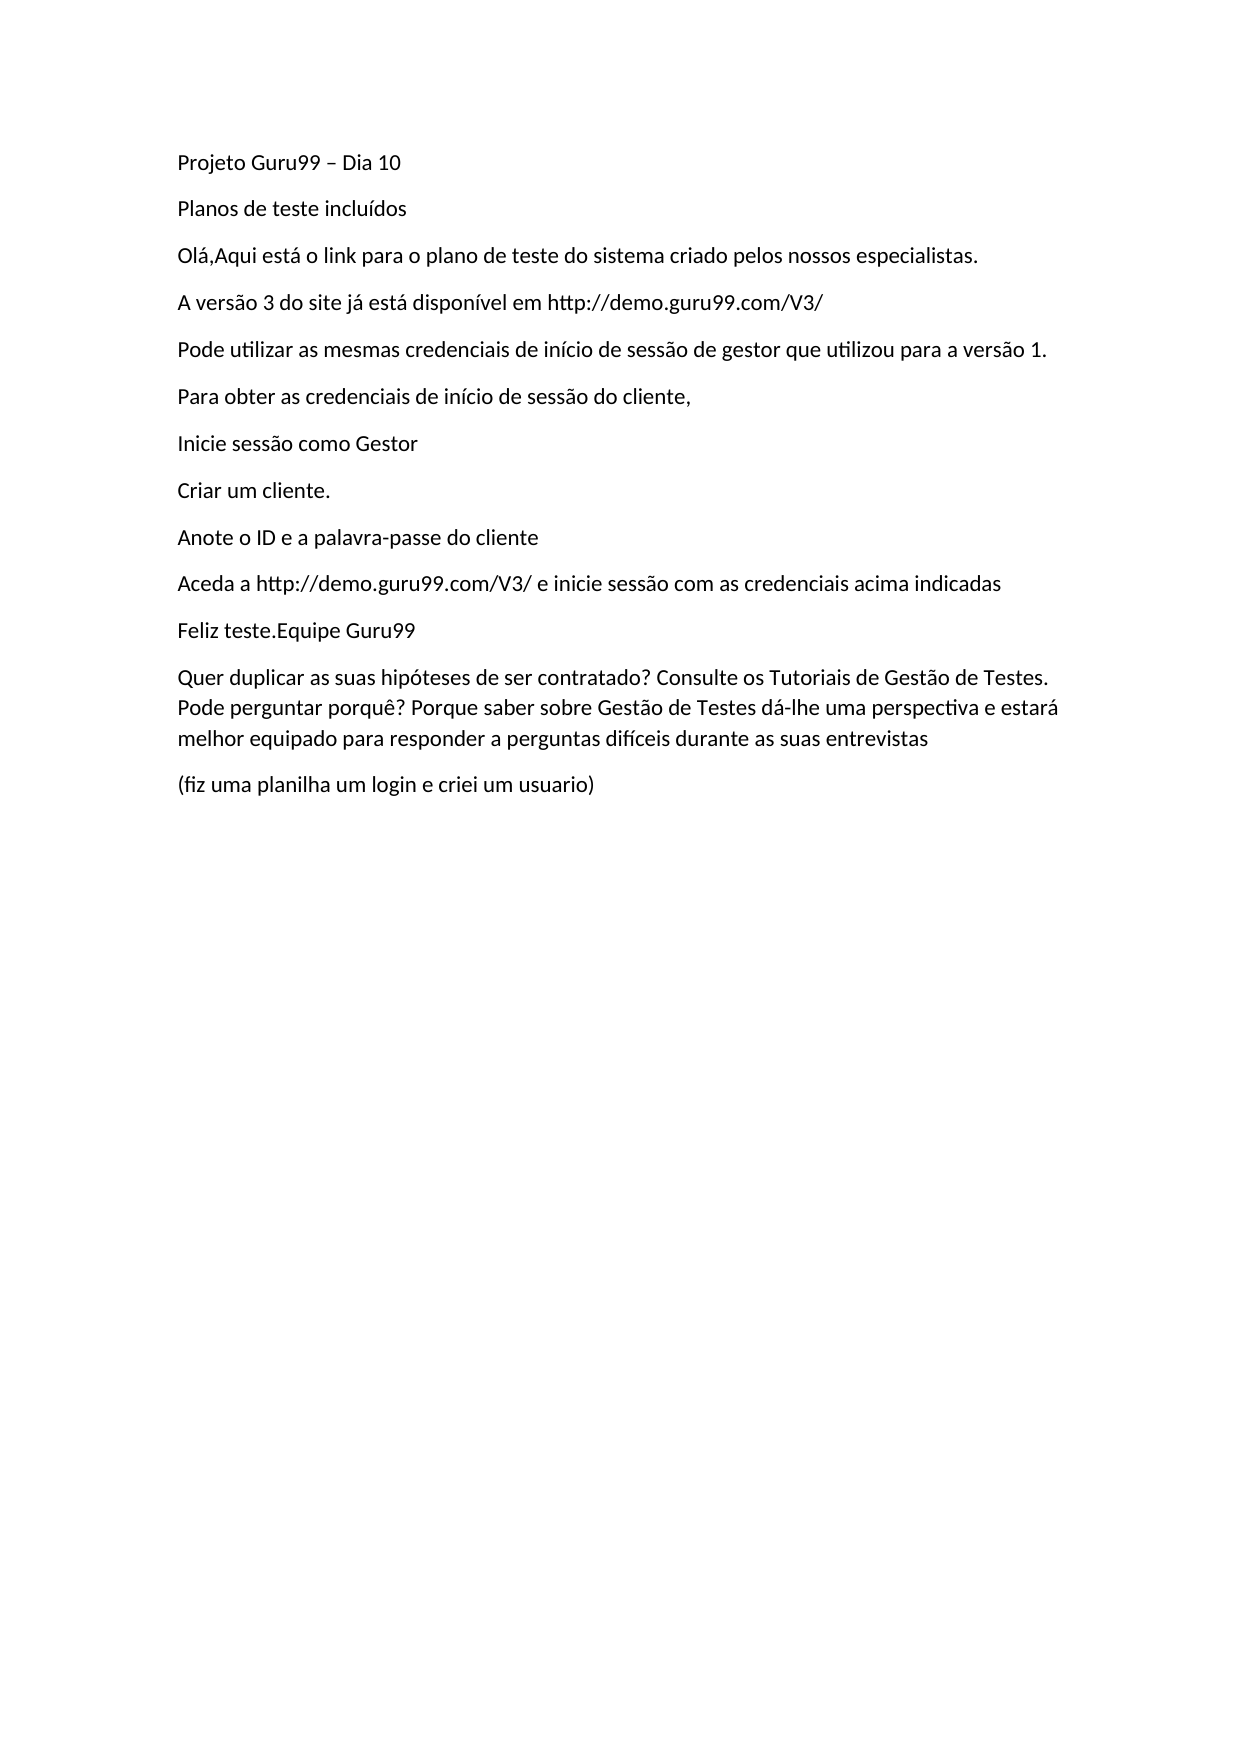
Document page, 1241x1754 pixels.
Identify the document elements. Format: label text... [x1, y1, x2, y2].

text Quer duplicar as suas hipóteses de ser contratado? Consulte os Tutoriais de Gestão de Testes. Pode perguntar porquê? Porque saber sobre Gestão de Testes dá-lhe uma perspectiva e estará melhor equipado para responder a perguntas difíceis durante as suas entrevistas [177, 663, 1063, 752]
text Criar um cliente. [177, 476, 1063, 504]
text Feliz teste.Equipe Guru99 [177, 616, 1063, 644]
text A versão 3 do site já está disponível em http://demo.guru99.com/V3/ [177, 288, 1063, 316]
text Anote o ID e a palavra-passe do cliente [177, 523, 1063, 551]
text Olá,Aqui está o link para o plano de teste do sistema criado pelos nossos especialistas. [177, 241, 1063, 269]
text Para obter as credenciais de início de sessão do cliente, [177, 382, 1063, 410]
text Projeto Guru99 – Dia 10 [177, 148, 1063, 176]
text Aceda a http://demo.guru99.com/V3/ e inicie sessão com as credenciais acima indicadas [177, 569, 1063, 597]
text (fiz uma planilha um login e criei um usuario) [177, 771, 1063, 798]
text Inicie sessão como Gestor [177, 429, 1063, 457]
text Planos de teste incluídos [177, 194, 1063, 222]
text Pode utilizar as mesmas credenciais de início de sessão de gestor que utilizou para a versão 1. [177, 335, 1063, 363]
